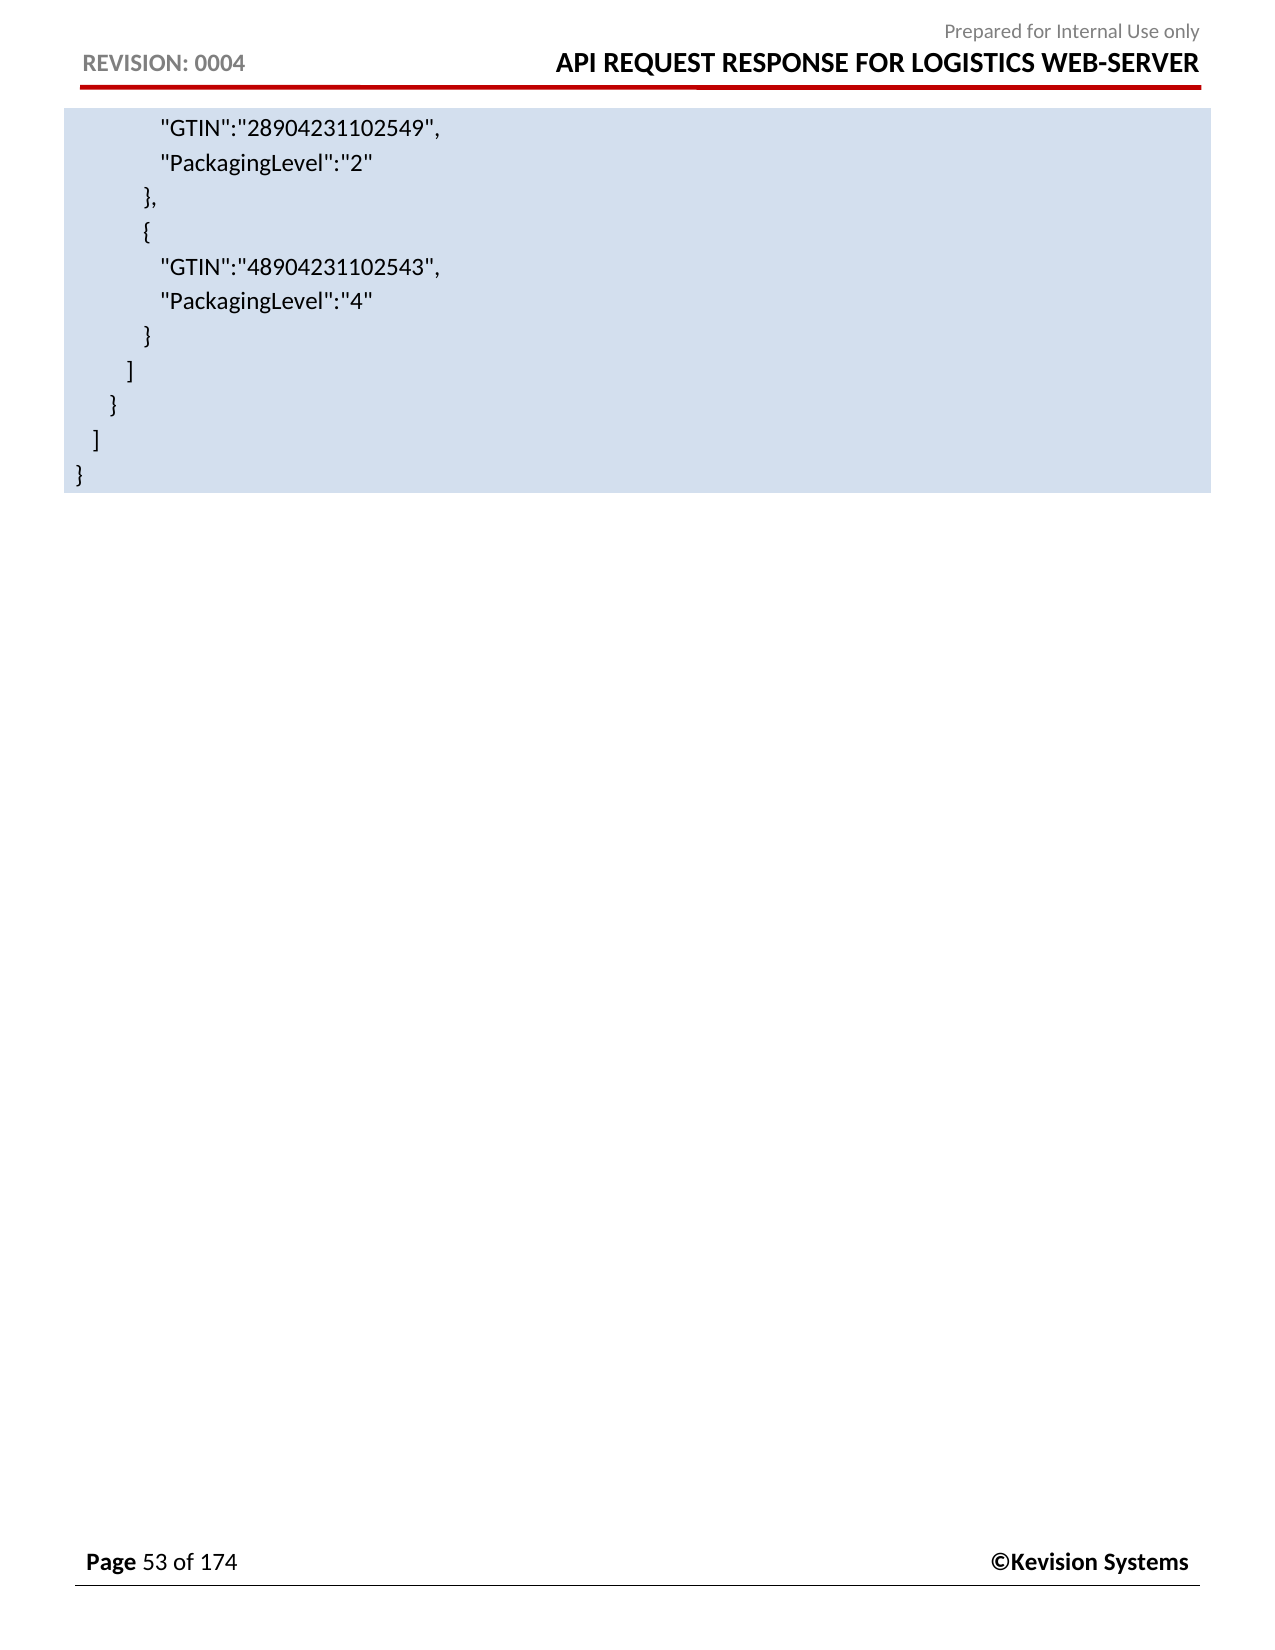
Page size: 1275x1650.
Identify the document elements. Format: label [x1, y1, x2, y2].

table_header [64, 108, 1211, 493]
